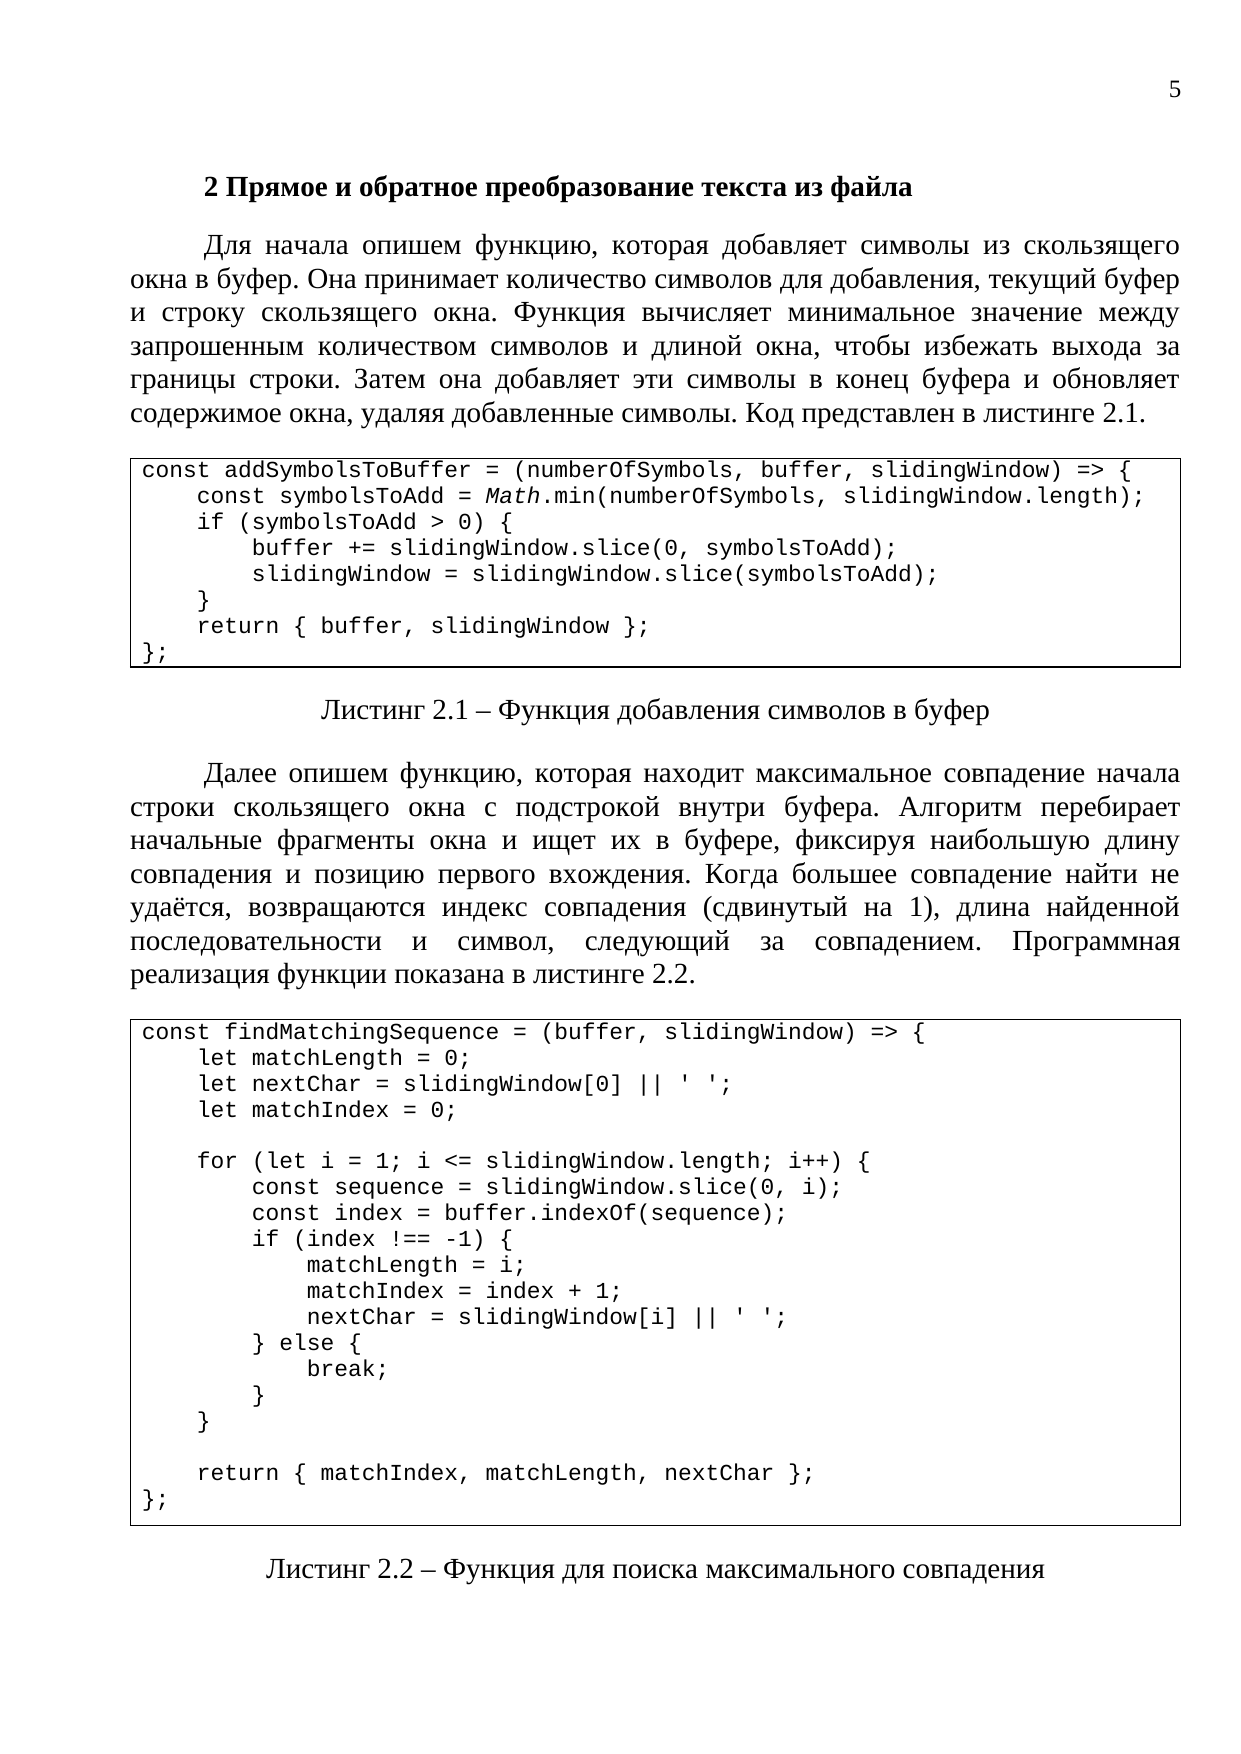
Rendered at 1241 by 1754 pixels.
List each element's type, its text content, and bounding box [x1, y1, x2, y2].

table_header const findMatchingSequence = (buffer, slidingWindow) => { let matchLength = 0; let nextChar = slidingWindow[0] || ' '; let matchIndex = 0; for (let i = 1; i <= slidingWindow.length; i++) { const sequence = slidingWindow.slice(0, i); const index = buffer.indexOf(sequence); if (index !== -1) { matchLength = i; matchIndex = index + 1; nextChar = slidingWindow[i] || ' '; } else { break; } } return { matchIndex, matchLength, nextChar }; }; [131, 1020, 1180, 1525]
text Листинг 2.2 – Функция для поиска максимального совпадения [130, 1551, 1181, 1585]
subtitle 2 Прямое и обратное преобразование текста из файла [130, 169, 1181, 202]
text Для начала опишем функцию, которая добавляет символы из скользящего окна в буфер. Она принимает количество символов для добавления, текущий буфер и строку скользящего окна. Функция вычисляет минимальное значение между запрошенным количеством символов и длиной окна, чтобы избежать выхода за границы строки. Затем она добавляет эти символы в конец буфера и обновляет содержимое окна, удаляя добавленные символы. Код представлен в листинге 2.1. [130, 227, 1181, 429]
table_header const addSymbolsToBuffer = (numberOfSymbols, buffer, slidingWindow) => { const symbolsToAdd = Math.min(numberOfSymbols, slidingWindow.length); if (symbolsToAdd > 0) { buffer += slidingWindow.slice(0, symbolsToAdd); slidingWindow = slidingWindow.slice(symbolsToAdd); } return { buffer, slidingWindow }; }; [131, 459, 1180, 666]
text Листинг 2.1 – Функция добавления символов в буфер [130, 692, 1181, 726]
text Далее опишем функцию, которая находит максимальное совпадение начала строки скользящего окна с подстрокой внутри буфера. Алгоритм перебирает начальные фрагменты окна и ищет их в буфере, фиксируя наибольшую длину совпадения и позицию первого вхождения. Когда большее совпадение найти не удаётся, возвращаются индекс совпадения (сдвинутый на 1), длина найденной последовательности и символ, следующий за совпадением. Программная реализация функции показана в листинге 2.2. [130, 755, 1181, 990]
